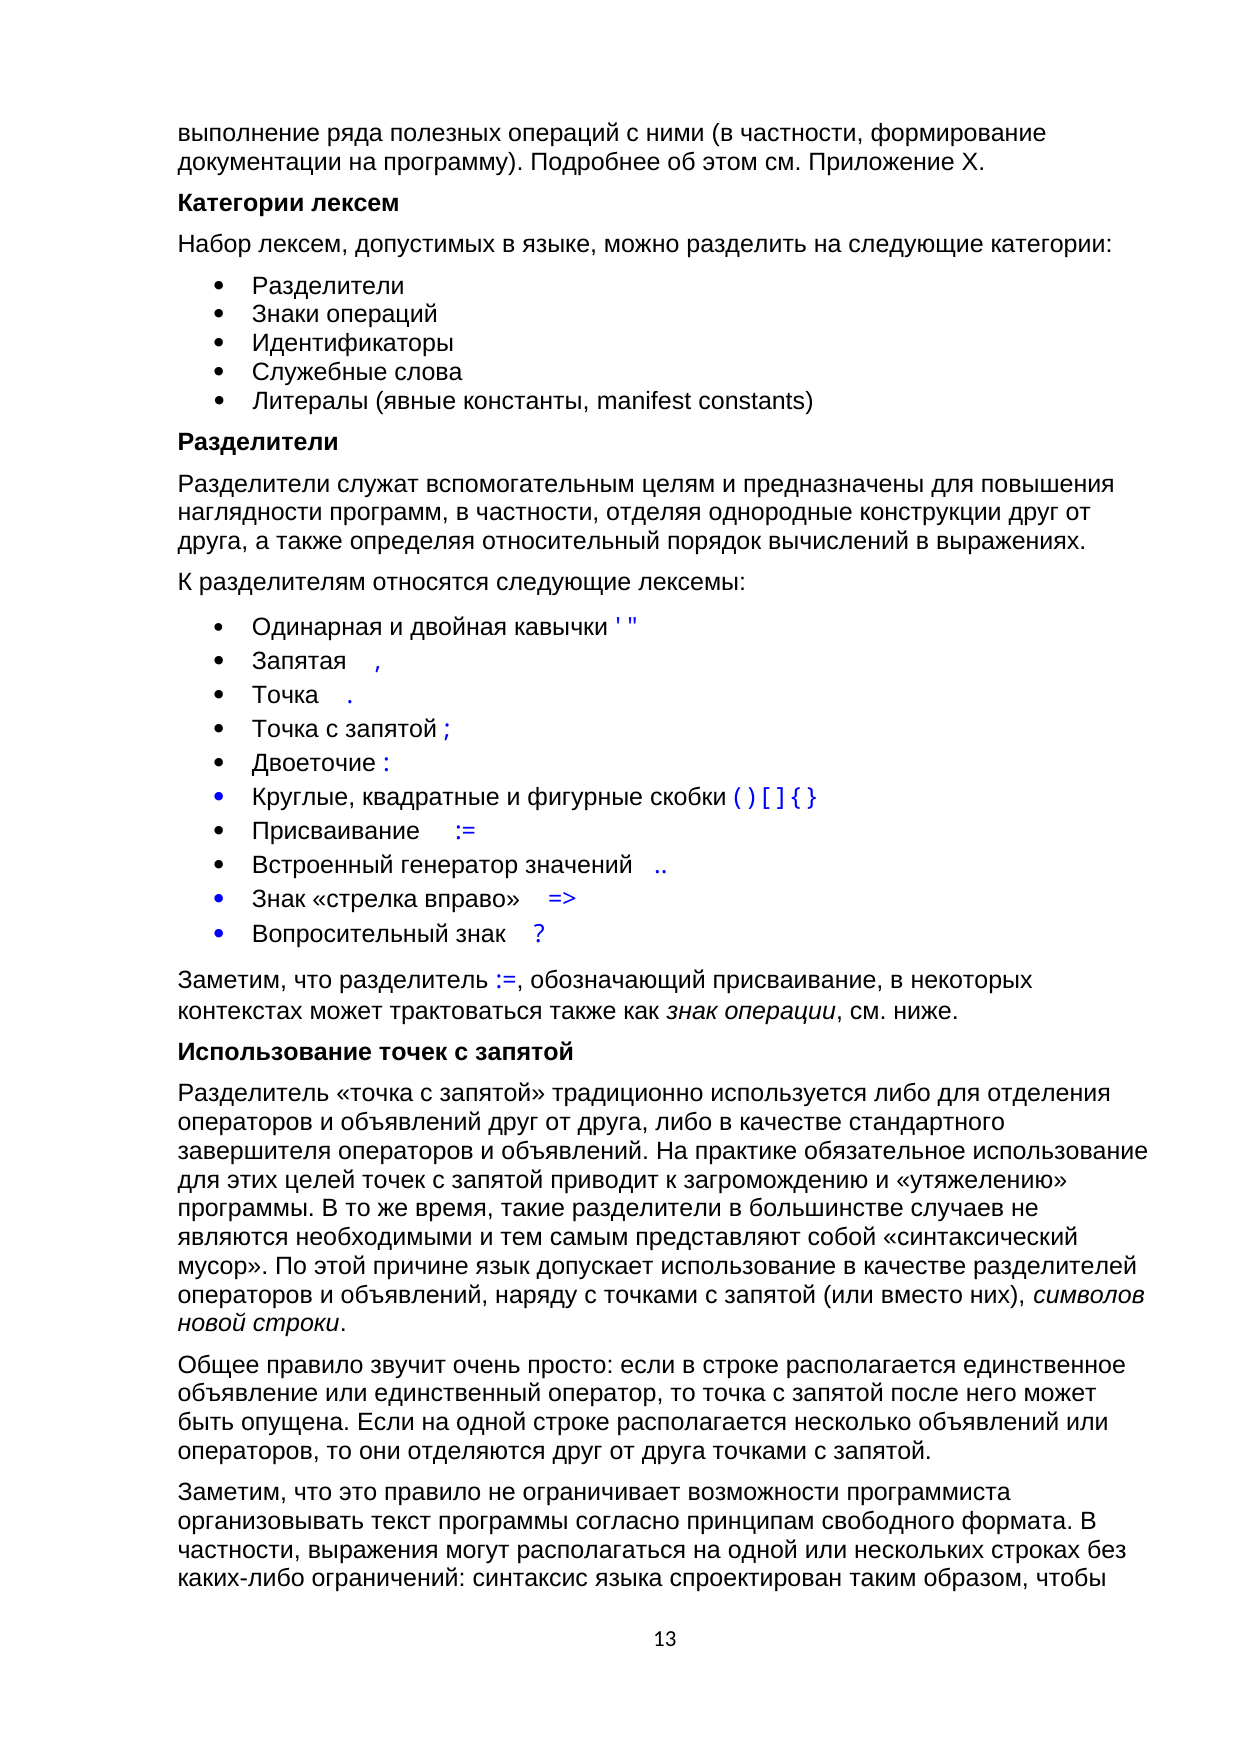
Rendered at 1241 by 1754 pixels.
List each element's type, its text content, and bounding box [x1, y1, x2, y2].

text Общее правило звучит очень просто: если в строке располагается единственное объявление или единственный оператор, то точка с запятой после него может быть опущена. Если на одной строке располагается несколько объявлений или операторов, то они отделяются друг от друга точками с запятой. [177, 1349, 1152, 1464]
text Разделители служат вспомогательным целям и предназначены для повышения наглядности программ, в частности, отделяя однородные конструкции друг от друга, а также определяя относительный порядок вычислений в выражениях. [177, 469, 1152, 555]
list Точка с запятой ; [214, 711, 1152, 745]
text Набор лексем, допустимых в языке, можно разделить на следующие категории: [177, 229, 1152, 258]
list Служебные слова [214, 357, 1152, 386]
text Категории лексем [177, 188, 1152, 217]
list Знаки операций [214, 299, 1152, 328]
list Точка . [214, 677, 1152, 711]
list Литералы (явные константы, manifest constants) [215, 386, 1152, 415]
list Встроенный генератор значений .. [214, 847, 1152, 881]
list Запятая , [214, 643, 1152, 677]
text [177, 118, 1152, 176]
text К разделителям относятся следующие лексемы: [177, 567, 1152, 596]
list Двоеточие : [214, 745, 1152, 779]
text Разделитель «точка с запятой» традиционно используется либо для отделения операторов и объявлений друг от друга, либо в качестве стандартного завершителя операторов и объявлений. На практике обязательное использование для этих целей точек с запятой приводит к загромождению и «утяжелению» программы. В то же время, такие разделители в большинстве случаев не являются необходимыми и тем самым представляют собой «синтаксический мусор». По этой причине язык допускает использование в качестве разделителей операторов и объявлений, наряду с точками с запятой (или вместо них), символов новой строки. [177, 1078, 1152, 1337]
list Присваивание := [214, 813, 1152, 847]
list Круглые, квадратные и фигурные скобки ( ) [ ] { } [214, 779, 1152, 813]
list Знак «стрелка вправо» => [214, 881, 1152, 915]
text Разделители [177, 427, 1152, 456]
list Одинарная и двойная кавычки ' " [214, 609, 1152, 643]
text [177, 1477, 1152, 1592]
list Идентификаторы [214, 328, 1152, 357]
list Разделители [214, 271, 1152, 299]
text Заметим, что разделитель :=, обозначающий присваивание, в некоторых контекстах может трактоваться также как знак операции, см. ниже. [177, 962, 1152, 1024]
text Использование точек с запятой [177, 1037, 1152, 1066]
list Вопросительный знак ? [214, 915, 1152, 949]
